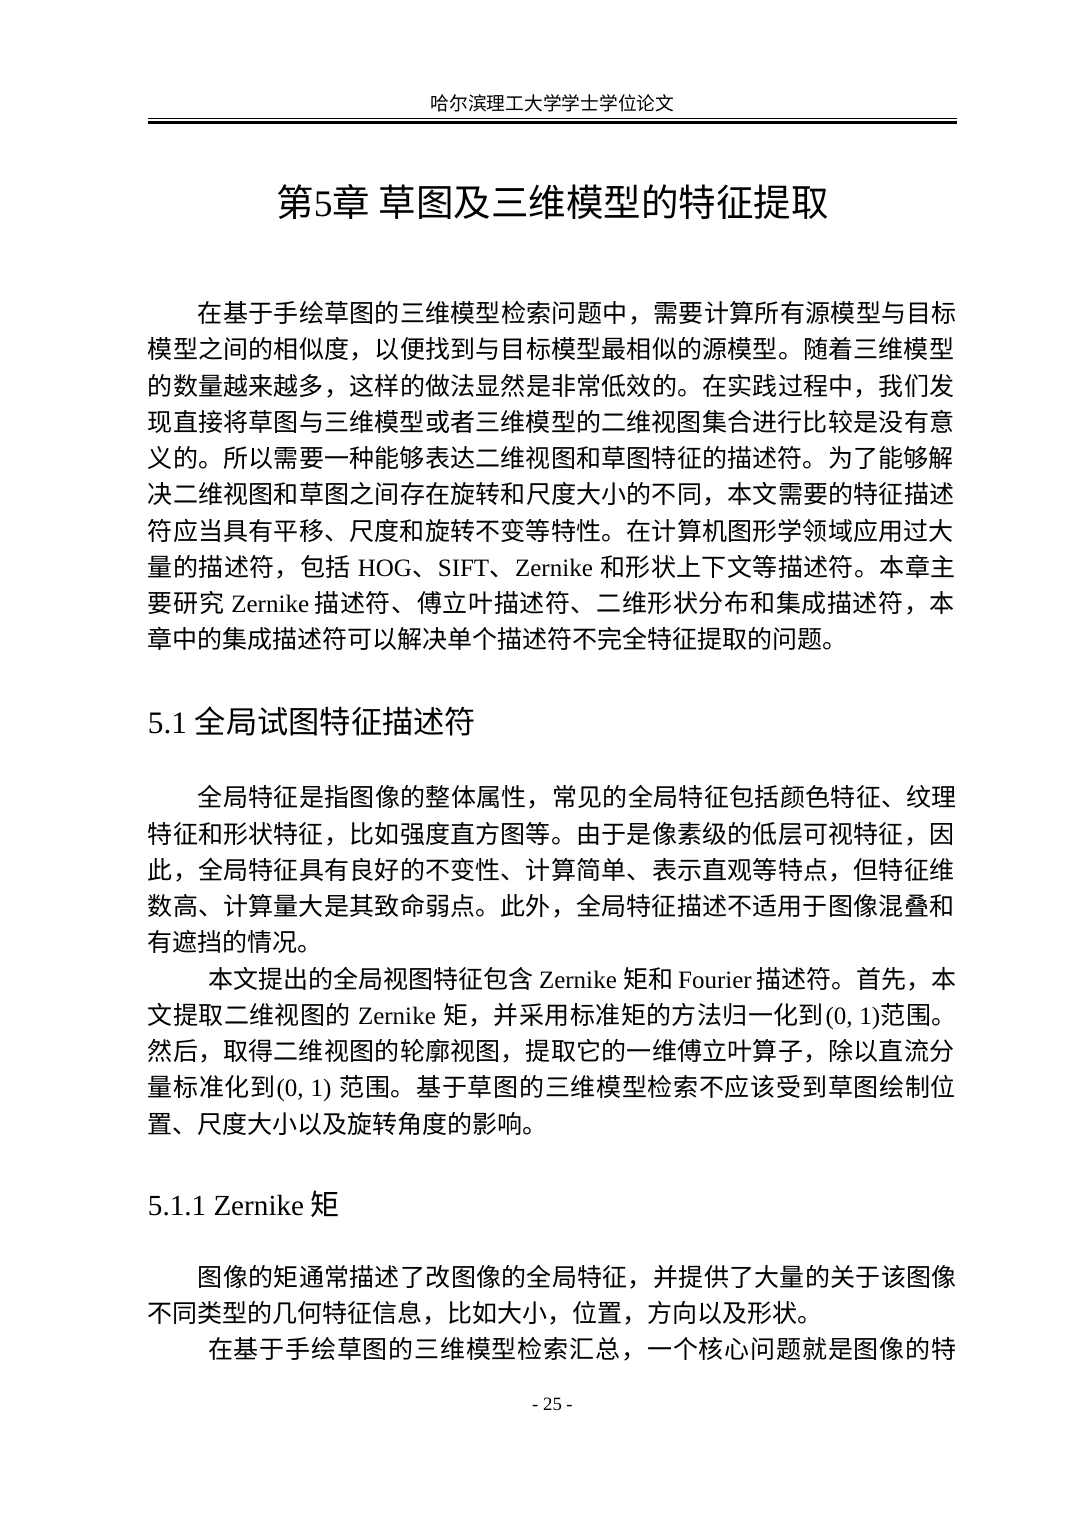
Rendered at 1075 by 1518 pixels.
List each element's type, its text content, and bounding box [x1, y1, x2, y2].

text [148, 1330, 957, 1366]
subtitle 全局试图特征描述符 [148, 697, 957, 743]
text 全局特征是指图像的整体属性，常见的全局特征包括颜色特征、纹理特征和形状特征，比如强度直方图等。由于是像素级的低层可视特征，因此，全局特征具有良好的不变性、计算简单、表示直观等特点，但特征维数高、计算量大是其致命弱点。此外，全局特征描述不适用于图像混叠和有遮挡的情况。 [148, 778, 957, 959]
text 图像的矩通常描述了改图像的全局特征，并提供了大量的关于该图像不同类型的几何特征信息，比如大小，位置，方向以及形状。 [148, 1257, 957, 1330]
subtitle 草图及三维模型的特征提取 [148, 173, 957, 227]
subtitle Zernike矩 [148, 1182, 957, 1224]
text 在基于手绘草图的三维模型检索问题中，需要计算所有源模型与目标模型之间的相似度，以便找到与目标模型最相似的源模型。随着三维模型的数量越来越多，这样的做法显然是非常低效的。在实践过程中，我们发现直接将草图与三维模型或者三维模型的二维视图集合进行比较是没有意义的。所以需要一种能够表达二维视图和草图特征的描述符。为了能够解决二维视图和草图之间存在旋转和尺度大小的不同，本文需要的特征描述符应当具有平移、尺度和旋转不变等特性。在计算机图形学领域应用过大量的描述符，包括 HOG、SIFT、Zernike 和形状上下文等描述符。本章主要研究 Zernike描述符、傅立叶描述符、二维形状分布和集成描述符，本章中的集成描述符可以解决单个描述符不完全特征提取的问题。 [148, 294, 957, 656]
text 本文提出的全局视图特征包含 Zernike 矩和Fourier描述符。首先，本文提取二维视图的 Zernike 矩，并采用标准矩的方法归一化到(0, 1)范围。然后，取得二维视图的轮廓视图，提取它的一维傅立叶算子，除以直流分量标准化到(0, 1) 范围。基于草图的三维模型检索不应该受到草图绘制位置、尺度大小以及旋转角度的影响。 [148, 959, 957, 1140]
